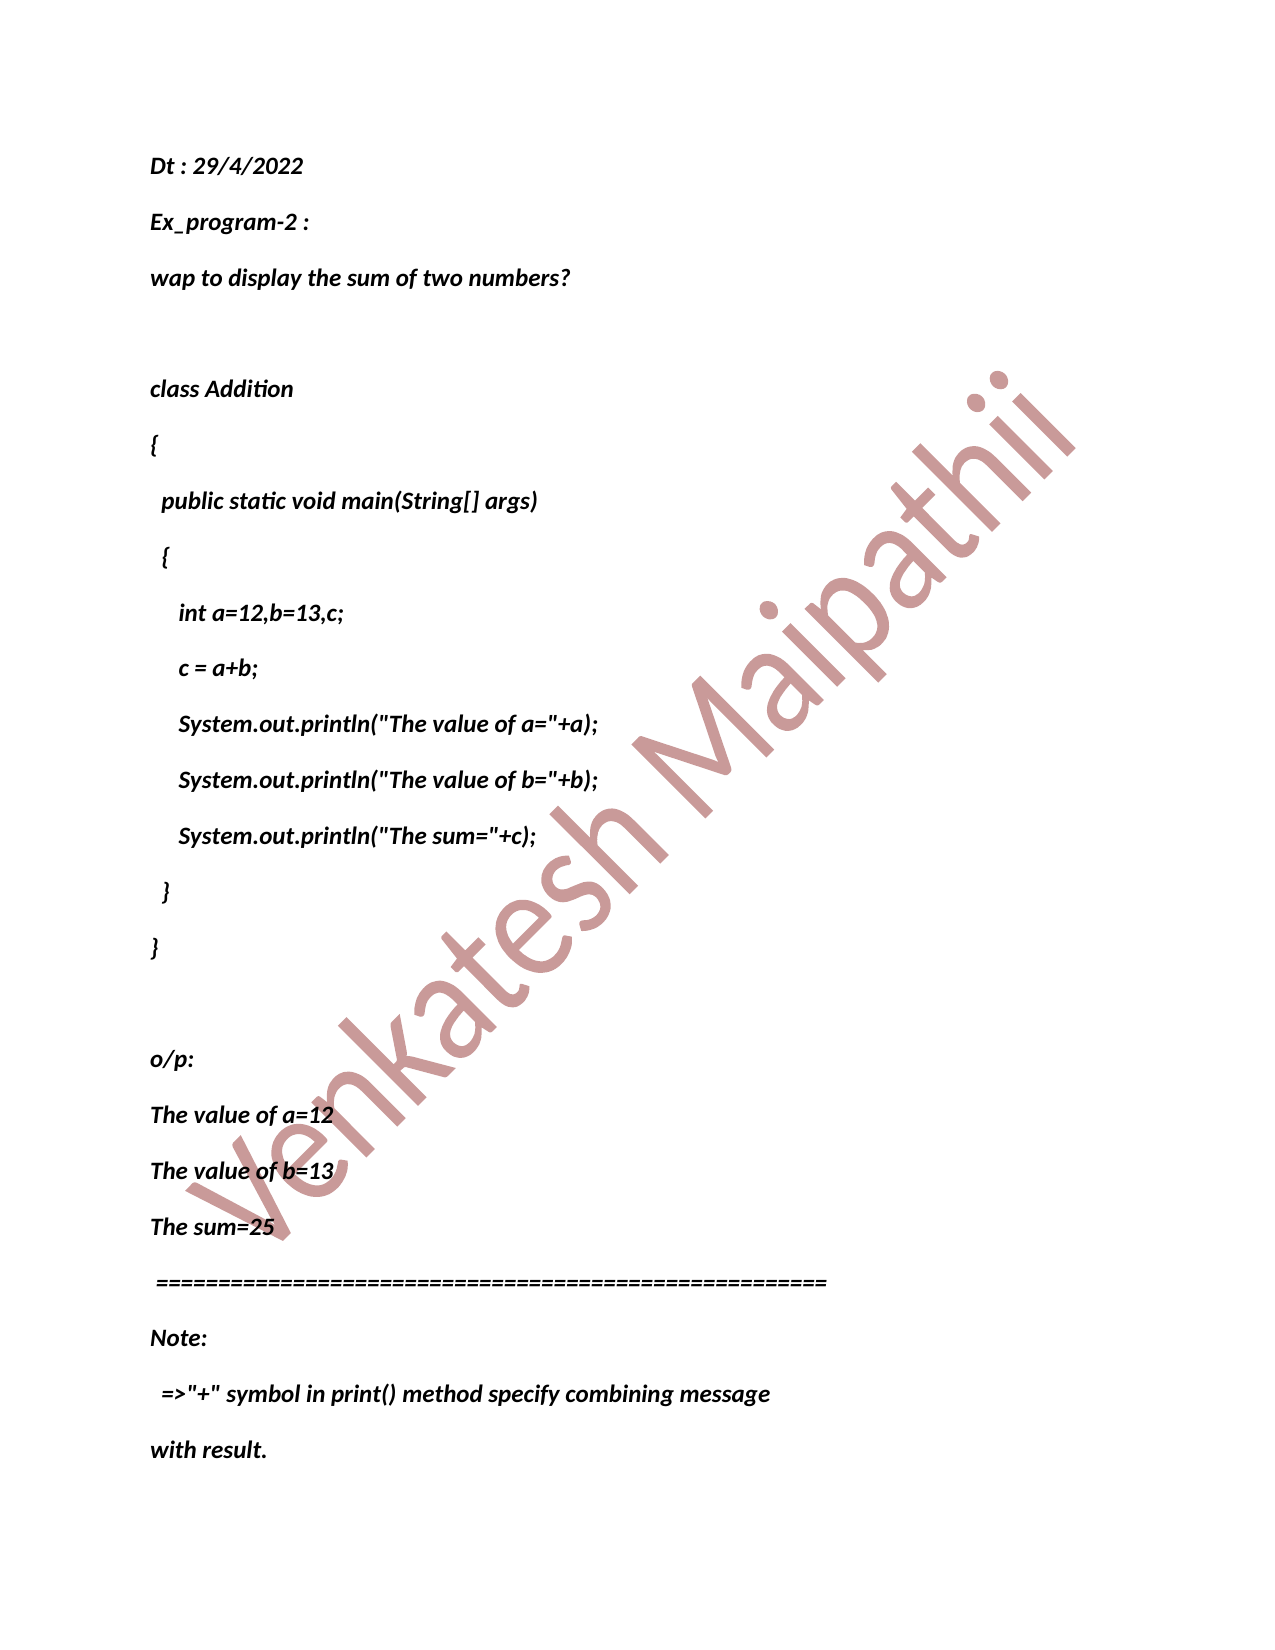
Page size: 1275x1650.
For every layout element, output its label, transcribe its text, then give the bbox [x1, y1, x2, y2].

text c = a+b; [150, 652, 1125, 683]
text public static void main(String[] args) [150, 485, 1125, 516]
text System.out.println("The sum="+c); [150, 820, 1125, 851]
text { [150, 429, 1125, 460]
text wap to display the sum of two numbers? [150, 262, 1125, 292]
text class Addition [150, 373, 1125, 404]
text } [150, 876, 1125, 906]
text The value of a=12 [150, 1099, 1125, 1130]
text Dt : 29/4/2022 [150, 150, 1125, 181]
text =>"+" symbol in print() method specify combining message [150, 1378, 1125, 1409]
text { [150, 541, 1125, 571]
text } [150, 932, 1125, 962]
text ====================================================== [150, 1267, 1125, 1297]
text o/p: [150, 1043, 1125, 1074]
text System.out.println("The value of b="+b); [150, 764, 1125, 795]
text int a=12,b=13,c; [150, 597, 1125, 627]
text The sum=25 [150, 1211, 1125, 1241]
text Ex_program-2 : [150, 206, 1125, 236]
text with result. [150, 1434, 1125, 1465]
text System.out.println("The value of a="+a); [150, 708, 1125, 739]
text Note: [150, 1322, 1125, 1353]
text The value of b=13 [150, 1155, 1125, 1186]
